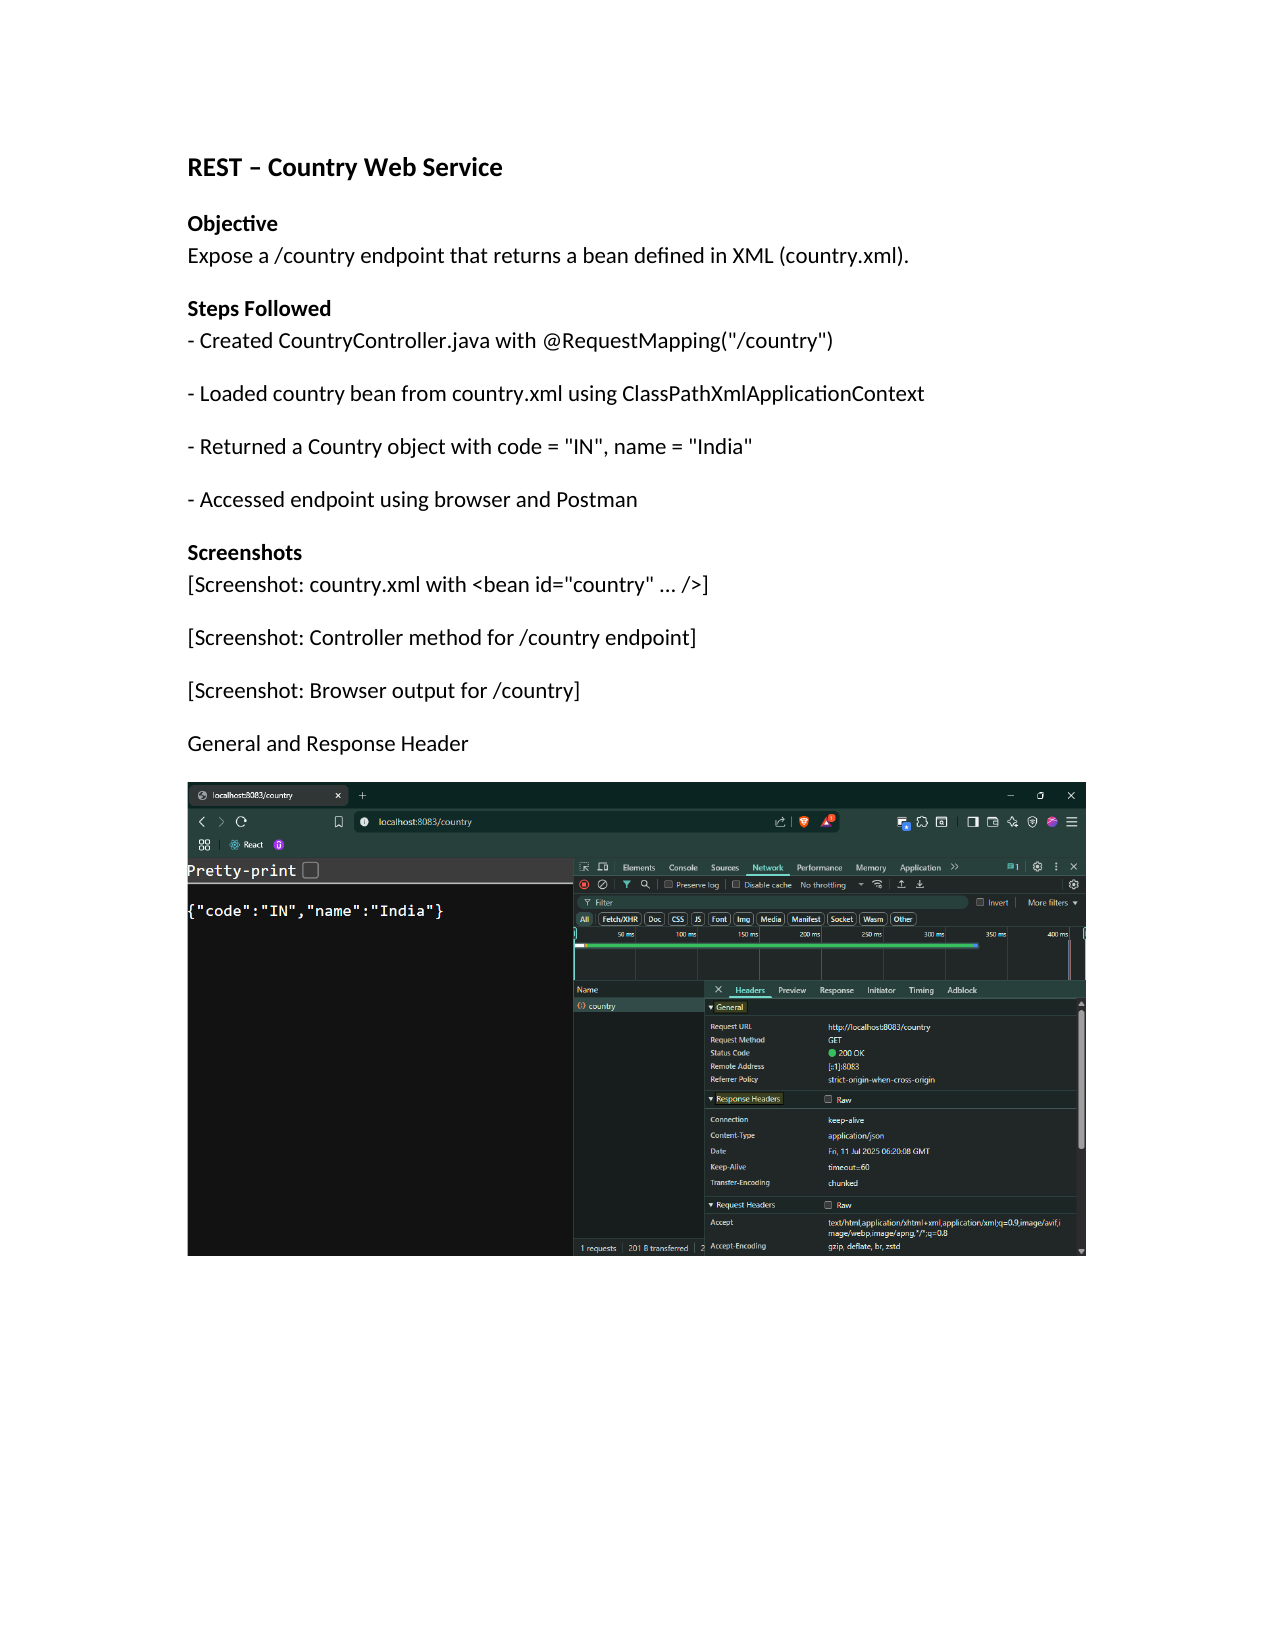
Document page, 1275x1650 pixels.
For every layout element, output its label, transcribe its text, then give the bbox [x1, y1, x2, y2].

picture [187, 782, 1086, 1256]
text [Screenshot: Browser output for /country] [187, 676, 1087, 704]
subtitle Screenshots [187, 538, 1087, 566]
text - Created CountryController.java with @RequestMapping("/country") [187, 326, 1087, 354]
text - Loaded country bean from country.xml using ClassPathXmlApplicationContext [187, 379, 1087, 407]
subtitle Objective [187, 209, 1087, 237]
subtitle REST – Country Web Service [187, 150, 1087, 183]
subtitle Steps Followed [187, 294, 1087, 322]
text - Returned a Country object with code = "IN", name = "India" [187, 432, 1087, 460]
text [Screenshot: country.xml with <bean id="country" ... />] [187, 570, 1087, 598]
text [Screenshot: Controller method for /country endpoint] [187, 623, 1087, 651]
text General and Response Header [187, 729, 1087, 757]
text Expose a /country endpoint that returns a bean defined in XML (country.xml). [187, 241, 1087, 269]
text - Accessed endpoint using browser and Postman [187, 485, 1087, 513]
